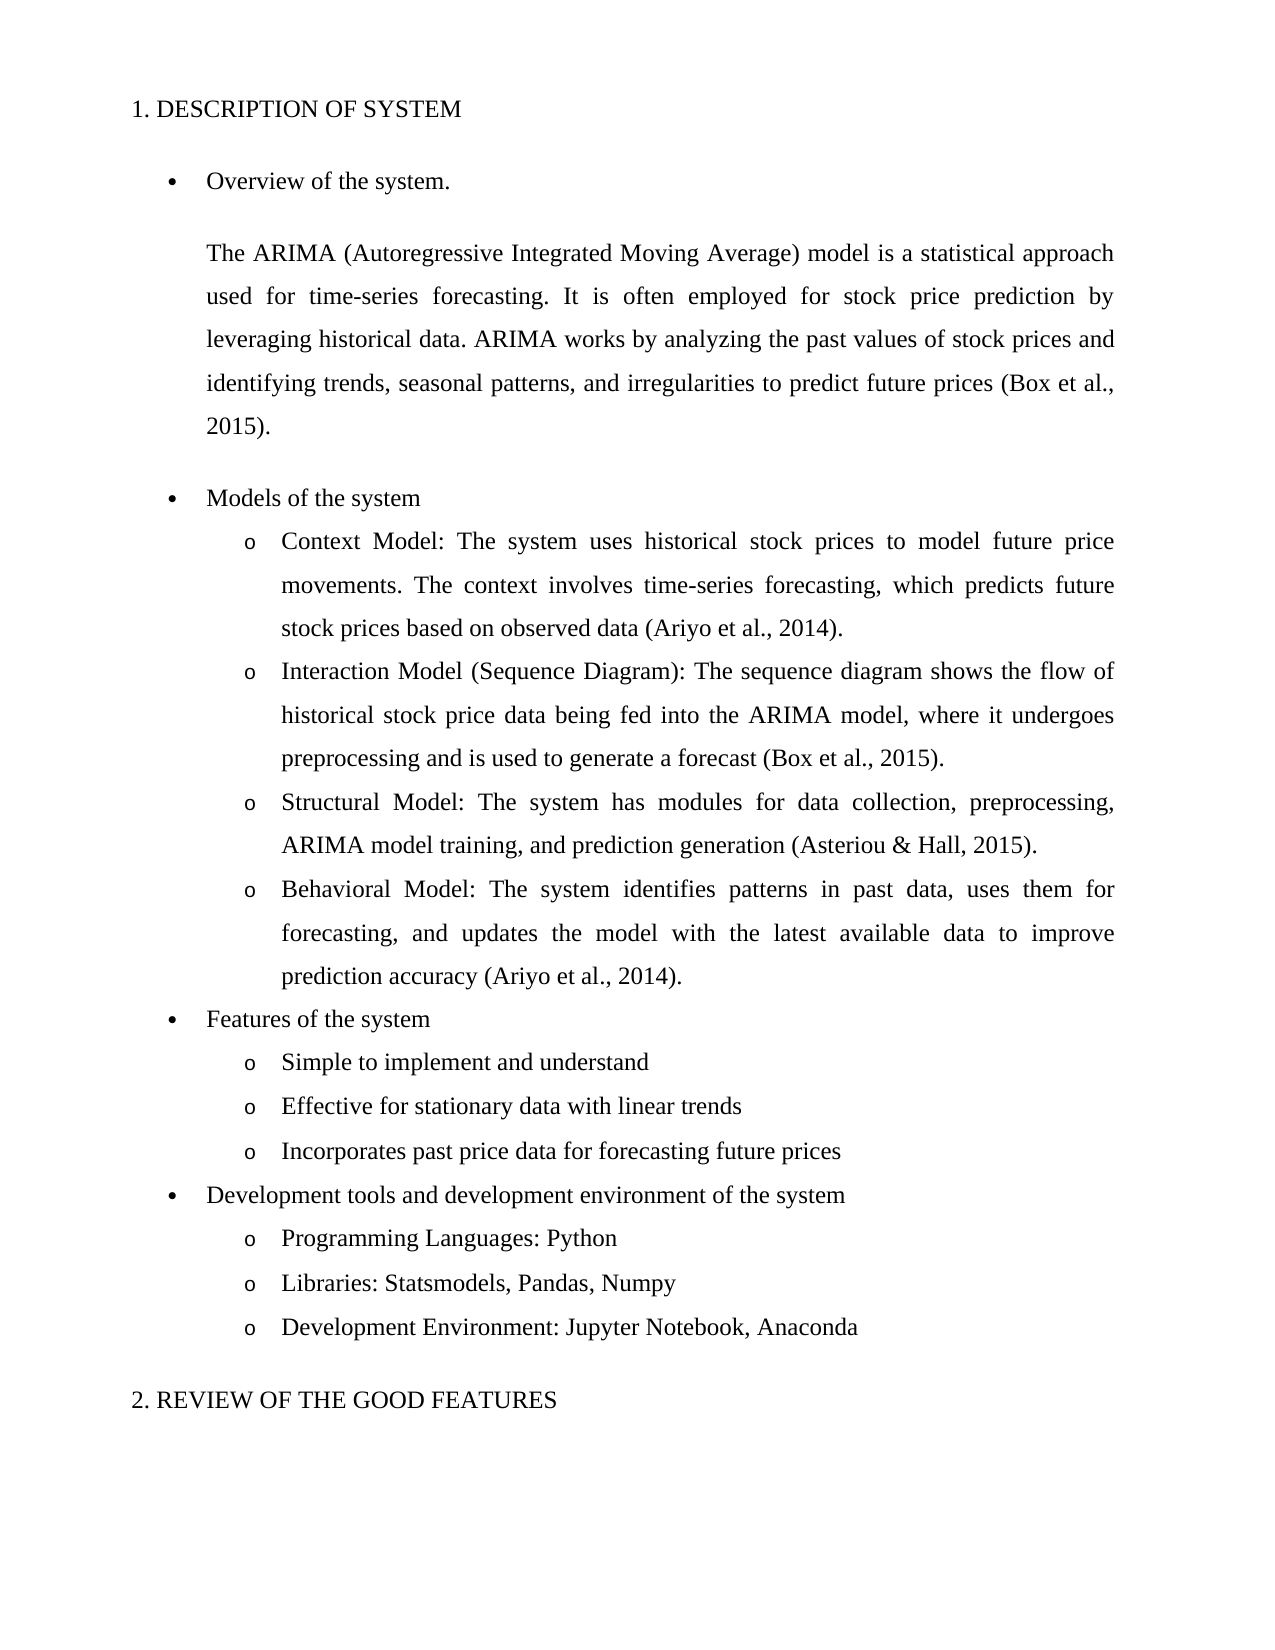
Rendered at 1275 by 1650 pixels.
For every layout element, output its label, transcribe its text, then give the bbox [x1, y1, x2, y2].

list Models of the system [169, 483, 1116, 512]
text The ARIMA (Autoregressive Integrated Moving Average) model is a statistical approach used for time-series forecasting. It is often employed for stock price prediction by leveraging historical data. ARIMA works by analyzing the past values of stock prices and identifying trends, seasonal patterns, and irregularities to predict future prices (Box et al., 2015). [206, 238, 1116, 439]
list Development Environment: Jupyter Notebook, Anaconda [244, 1312, 1116, 1342]
list Interaction Model (Sequence Diagram): The sequence diagram shows the flow of historical stock price data being fed into the ARIMA model, where it undergoes preprocessing and is used to generate a forecast (Box et al., 2015). [244, 656, 1116, 772]
text 2. REVIEW OF THE GOOD FEATURES [131, 1386, 1116, 1414]
list Simple to implement and understand [244, 1047, 1116, 1077]
list Incorporates past price data for forecasting future prices [244, 1136, 1116, 1165]
list Overview of the system. [169, 166, 1116, 195]
list Context Model: The system uses historical stock prices to model future price movements. The context involves time-series forecasting, which predicts future stock prices based on observed data (Ariyo et al., 2014). [244, 526, 1116, 642]
list Behavioral Model: The system identifies patterns in past data, uses them for forecasting, and updates the model with the latest available data to improve prediction accuracy (Ariyo et al., 2014). [244, 874, 1116, 989]
list Libraries: Statsmodels, Pandas, Numpy [244, 1268, 1116, 1297]
list Programming Languages: Python [244, 1223, 1116, 1253]
list Effective for stationary data with linear trends [244, 1091, 1116, 1121]
list Development tools and development environment of the system [169, 1180, 1116, 1209]
list Features of the system [169, 1004, 1116, 1033]
list Structural Model: The system has modules for data collection, preprocessing, ARIMA model training, and prediction generation (Asteriou & Hall, 2015). [244, 787, 1116, 859]
text 1. DESCRIPTION OF SYSTEM [131, 94, 1116, 122]
